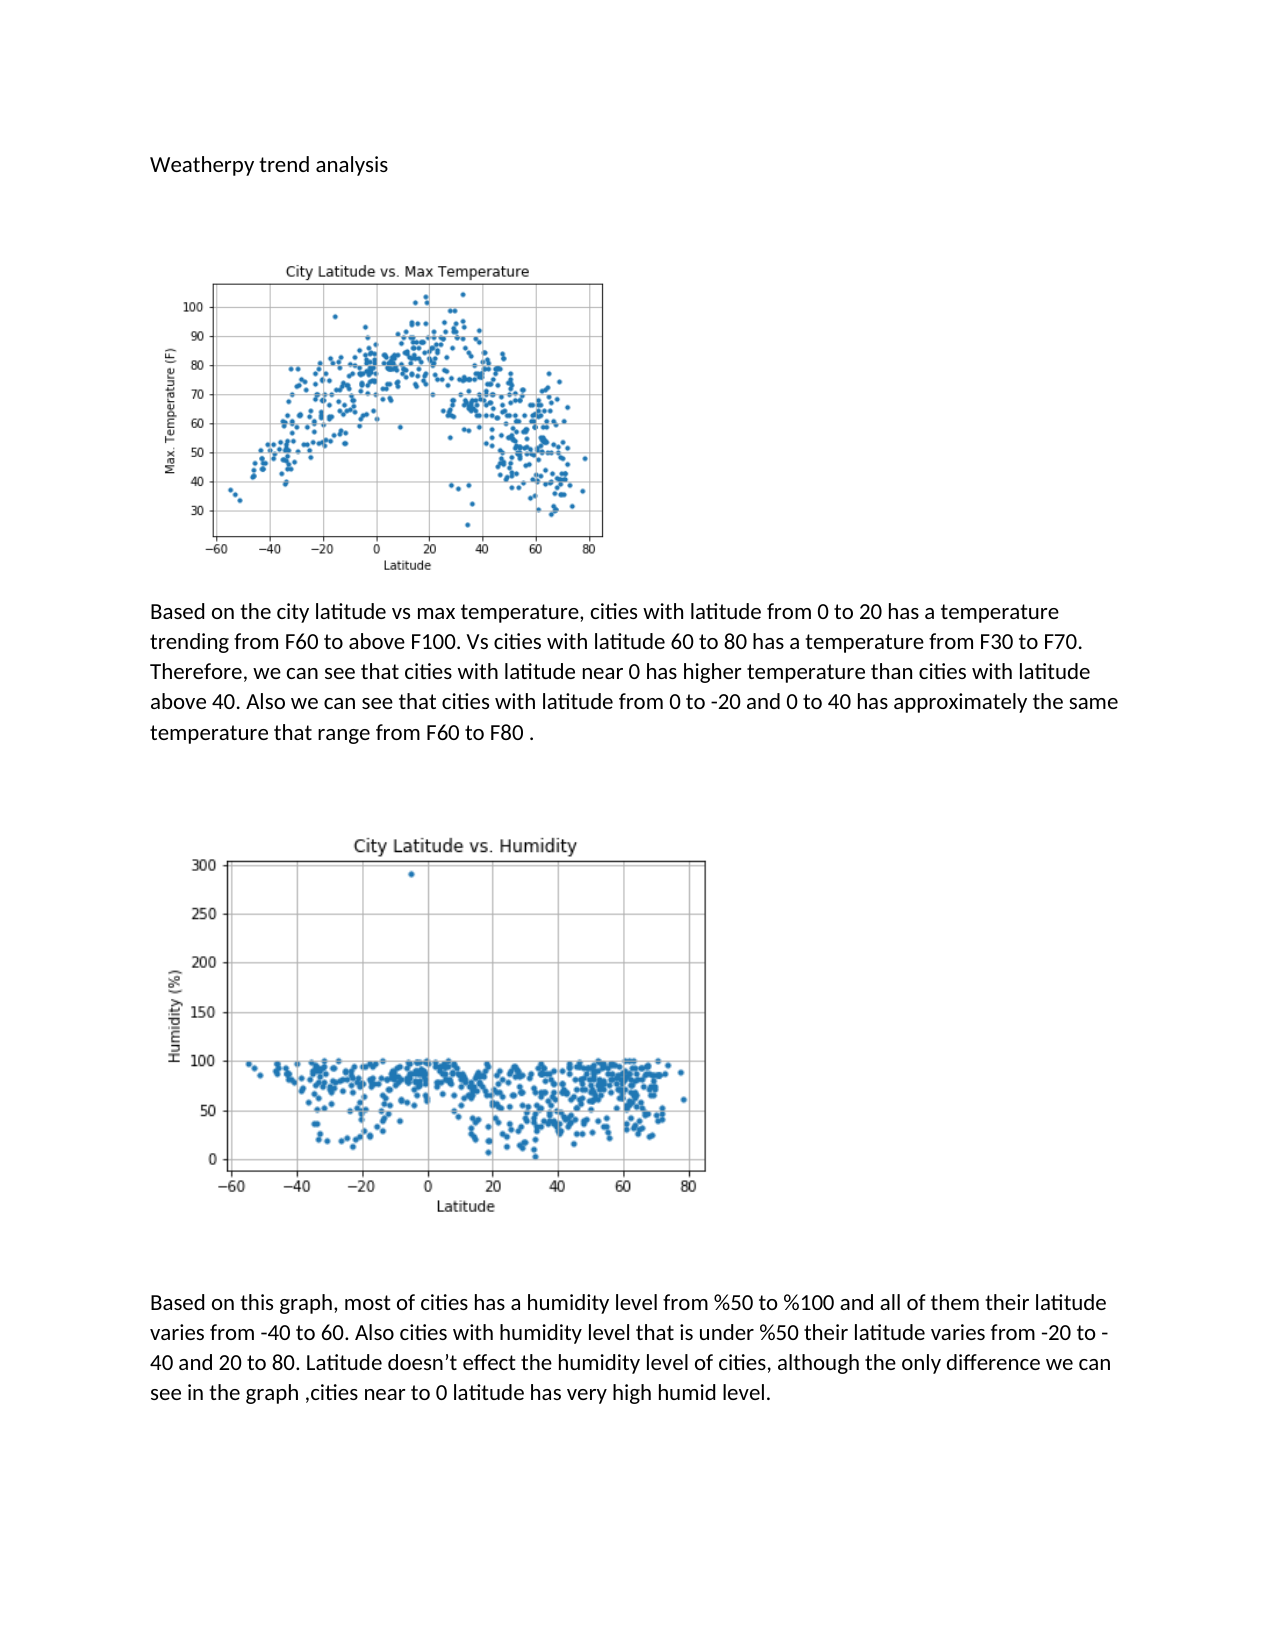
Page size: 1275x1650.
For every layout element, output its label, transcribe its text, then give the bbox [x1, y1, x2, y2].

text Based on the city latitude vs max temperature, cities with latitude from 0 to 20 has a temperature trending from F60 to above F100. Vs cities with latitude 60 to 80 has a temperature from F30 to F70. Therefore, we can see that cities with latitude near 0 has higher temperature than cities with latitude above 40. Also we can see that cities with latitude from 0 to -20 and 0 to 40 has approximately the same temperature that range from F60 to F80 . [150, 597, 1125, 746]
text Based on this graph, most of cities has a humidity level from %50 to %100 and all of them their latitude varies from -40 to 60. Also cities with humidity level that is under %50 their latitude varies from -20 to -40 and 20 to 80. Latitude doesn’t effect the humidity level of cities, although the only difference we can see in the graph ,cities near to 0 latitude has very high humid level. [150, 1288, 1125, 1406]
picture [150, 243, 652, 578]
picture [150, 811, 766, 1222]
text Weatherpy trend analysis [150, 150, 1125, 178]
